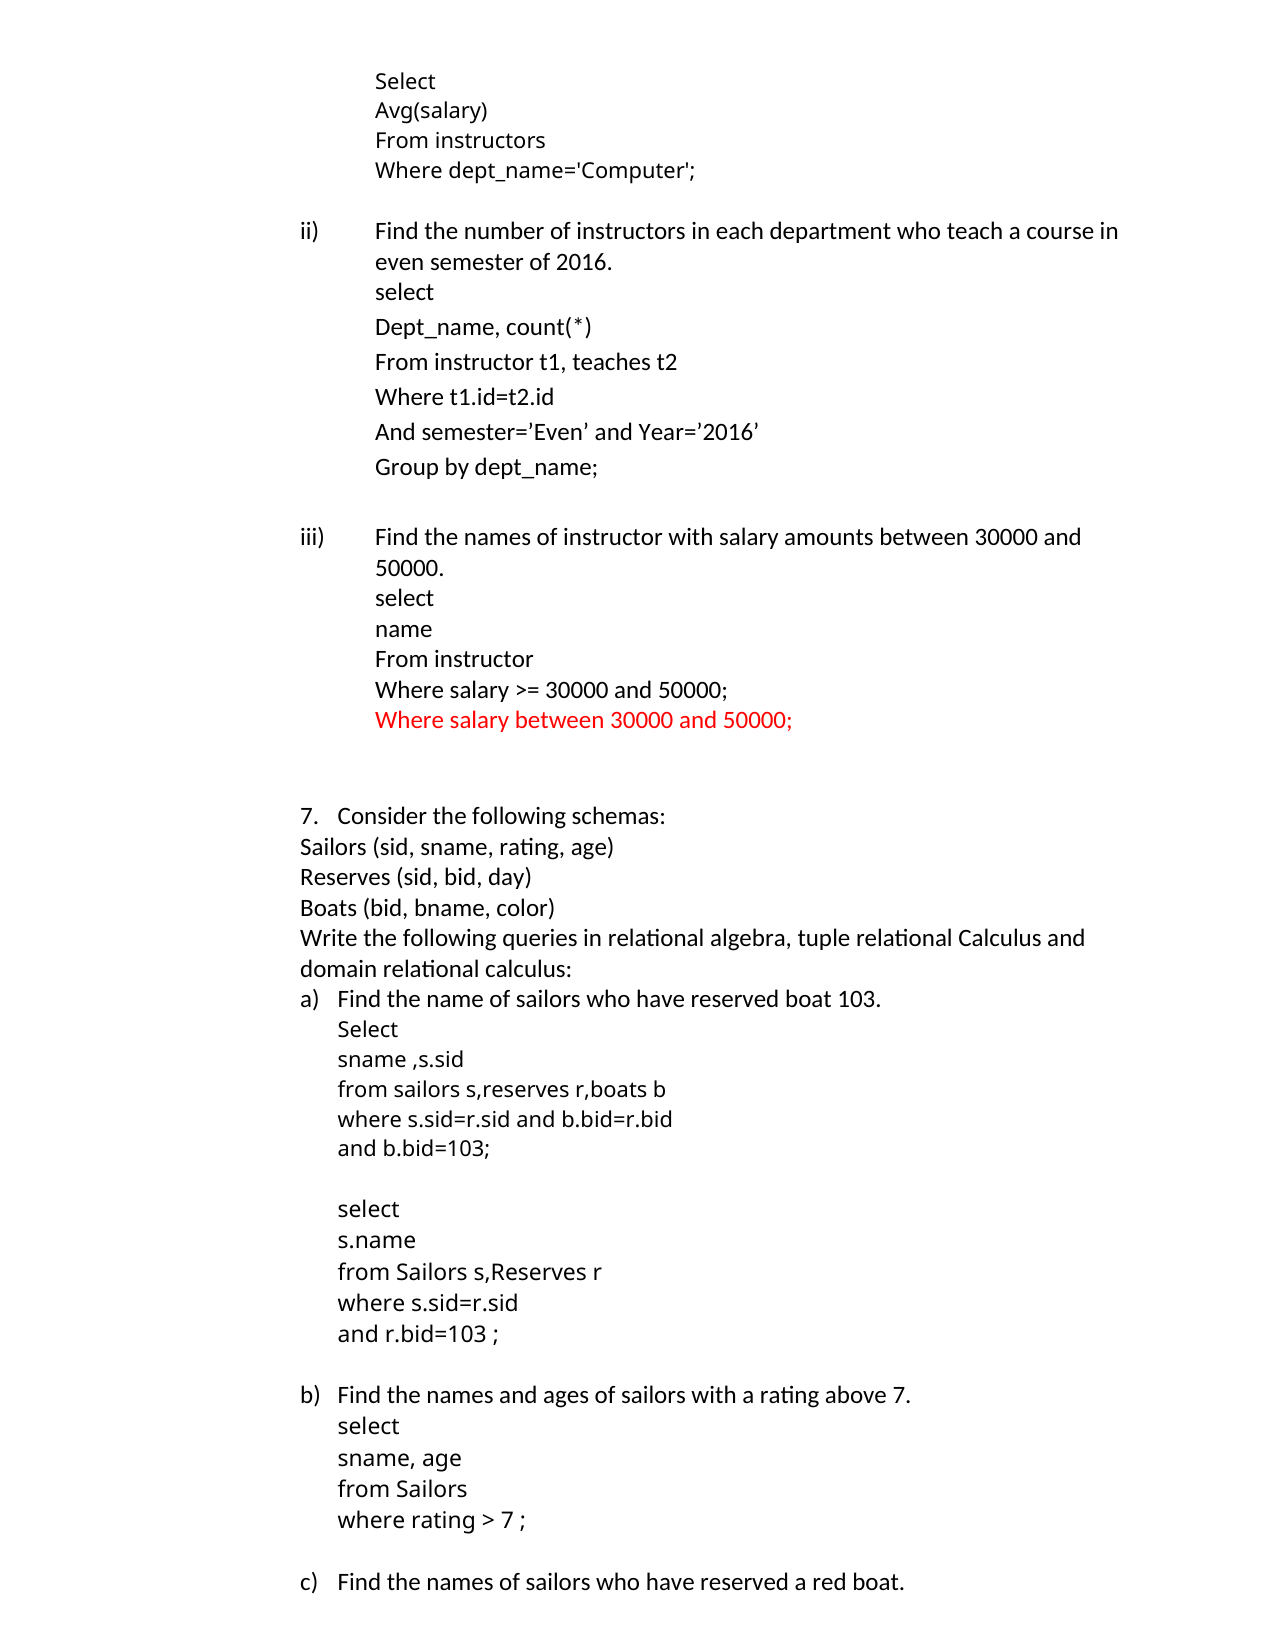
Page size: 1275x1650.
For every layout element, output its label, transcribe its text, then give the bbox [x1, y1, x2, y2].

list Group by dept_name; [375, 451, 1125, 482]
list Dept_name, count(*) [375, 311, 1125, 342]
text Boats (bid, bname, color) [300, 892, 1125, 923]
text and r.bid=103 ; [337, 1318, 1125, 1349]
list Find the names of sailors who have reserved a red boat. [300, 1566, 1125, 1596]
text from Sailors s,Reserves r [337, 1255, 1125, 1287]
text where s.sid=r.sid [337, 1287, 1125, 1318]
list Where t1.id=t2.id [375, 381, 1125, 412]
list From instructor t1, teaches t2 [375, 346, 1125, 377]
list sname ,s.sid [337, 1044, 1125, 1074]
text select [337, 1193, 1125, 1224]
list from sailors s,reserves r,boats b [337, 1074, 1125, 1103]
text select [337, 1410, 1125, 1441]
text name [375, 613, 1125, 643]
text Where salary >= 30000 and 50000; [375, 674, 1125, 704]
list Find the number of instructors in each department who teach a course in even semester of 2016. [300, 215, 1125, 276]
text from Sailors [337, 1473, 1125, 1504]
text s.name [337, 1224, 1125, 1255]
text where rating > 7 ; [337, 1504, 1125, 1535]
text sname, age [337, 1441, 1125, 1473]
text Where salary between 30000 and 50000; [375, 704, 1125, 735]
text Write the following queries in relational algebra, tuple relational Calculus and [300, 923, 1125, 953]
text From instructor [375, 643, 1125, 674]
text Reserves (sid, bid, day) [300, 862, 1125, 892]
list Find the names and ages of sailors with a rating above 7. [300, 1380, 1125, 1410]
list Select [337, 1014, 1125, 1044]
text Sailors (sid, sname, rating, age) [300, 831, 1125, 862]
text domain relational calculus: [300, 953, 1125, 984]
list And semester=’Even’ and Year=’2016’ [375, 416, 1125, 447]
list Find the names of instructor with salary amounts between 30000 and 50000. [300, 521, 1125, 582]
list select [375, 276, 1125, 307]
list Consider the following schemas: [300, 801, 1125, 831]
list where s.sid=r.sid and b.bid=r.bid [337, 1103, 1125, 1133]
list and b.bid=103; [337, 1133, 1125, 1163]
list Find the name of sailors who have reserved boat 103. [300, 984, 1125, 1014]
text select [375, 582, 1125, 613]
list Select Avg(salary) From instructors Where dept_name='Computer'; [375, 66, 1125, 185]
